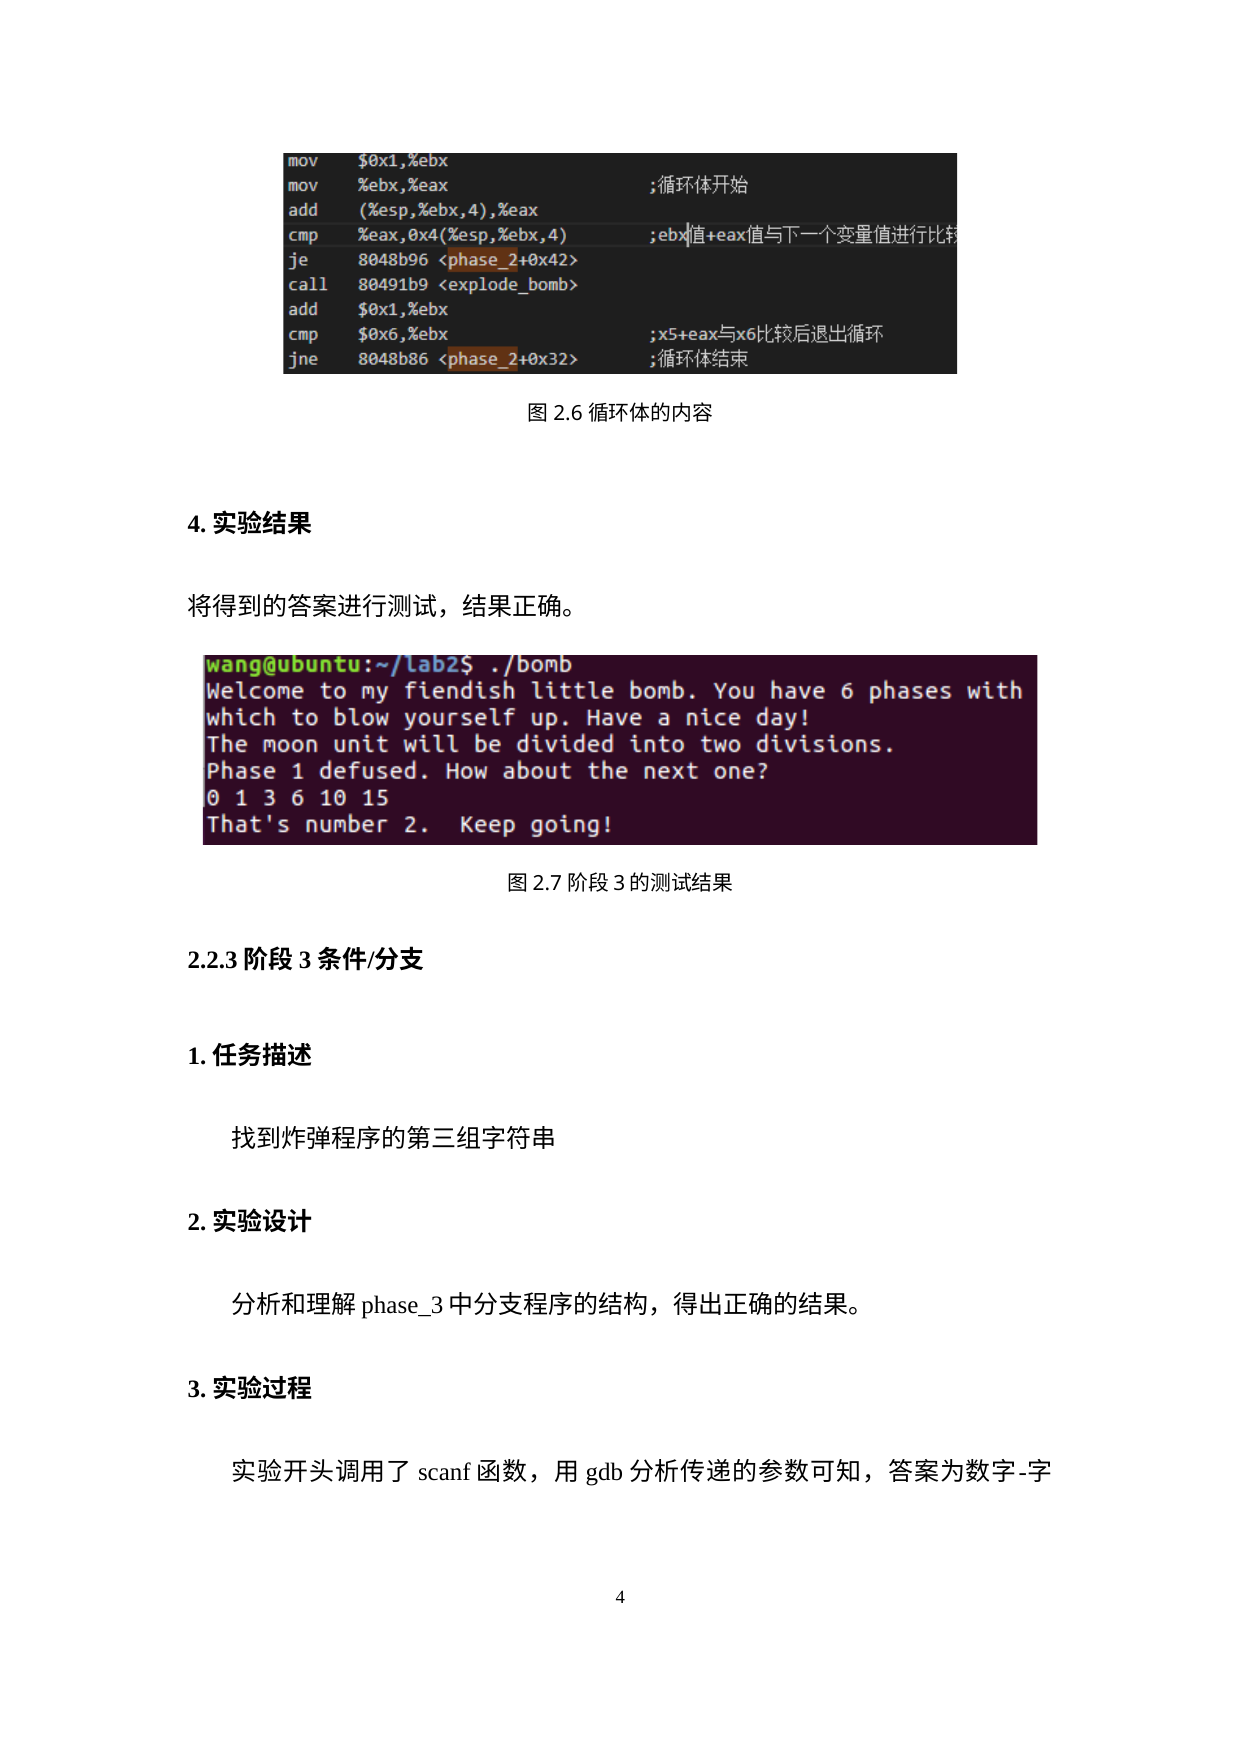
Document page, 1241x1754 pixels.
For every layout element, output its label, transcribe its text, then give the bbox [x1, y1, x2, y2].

picture [283, 153, 958, 374]
text 图 2.6 循环体的内容 [187, 395, 1053, 427]
text 2. 实验设计 [187, 1187, 1053, 1252]
text 1. 任务描述 [187, 1021, 1053, 1086]
picture [202, 655, 1038, 845]
text 分析和理解phase_3中分支程序的结构，得出正确的结果。 [187, 1271, 1053, 1336]
text 4. 实验结果 [187, 489, 1053, 554]
text 将得到的答案进行测试，结果正确。 [187, 572, 1053, 637]
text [187, 1437, 1053, 1502]
text 图 2.7 阶段3的测试结果 [187, 865, 1053, 897]
text 找到炸弹程序的第三组字符串 [187, 1104, 1053, 1169]
subtitle 2.2.3 阶段3 条件/分支 [187, 940, 1053, 976]
text 3. 实验过程 [187, 1354, 1053, 1419]
